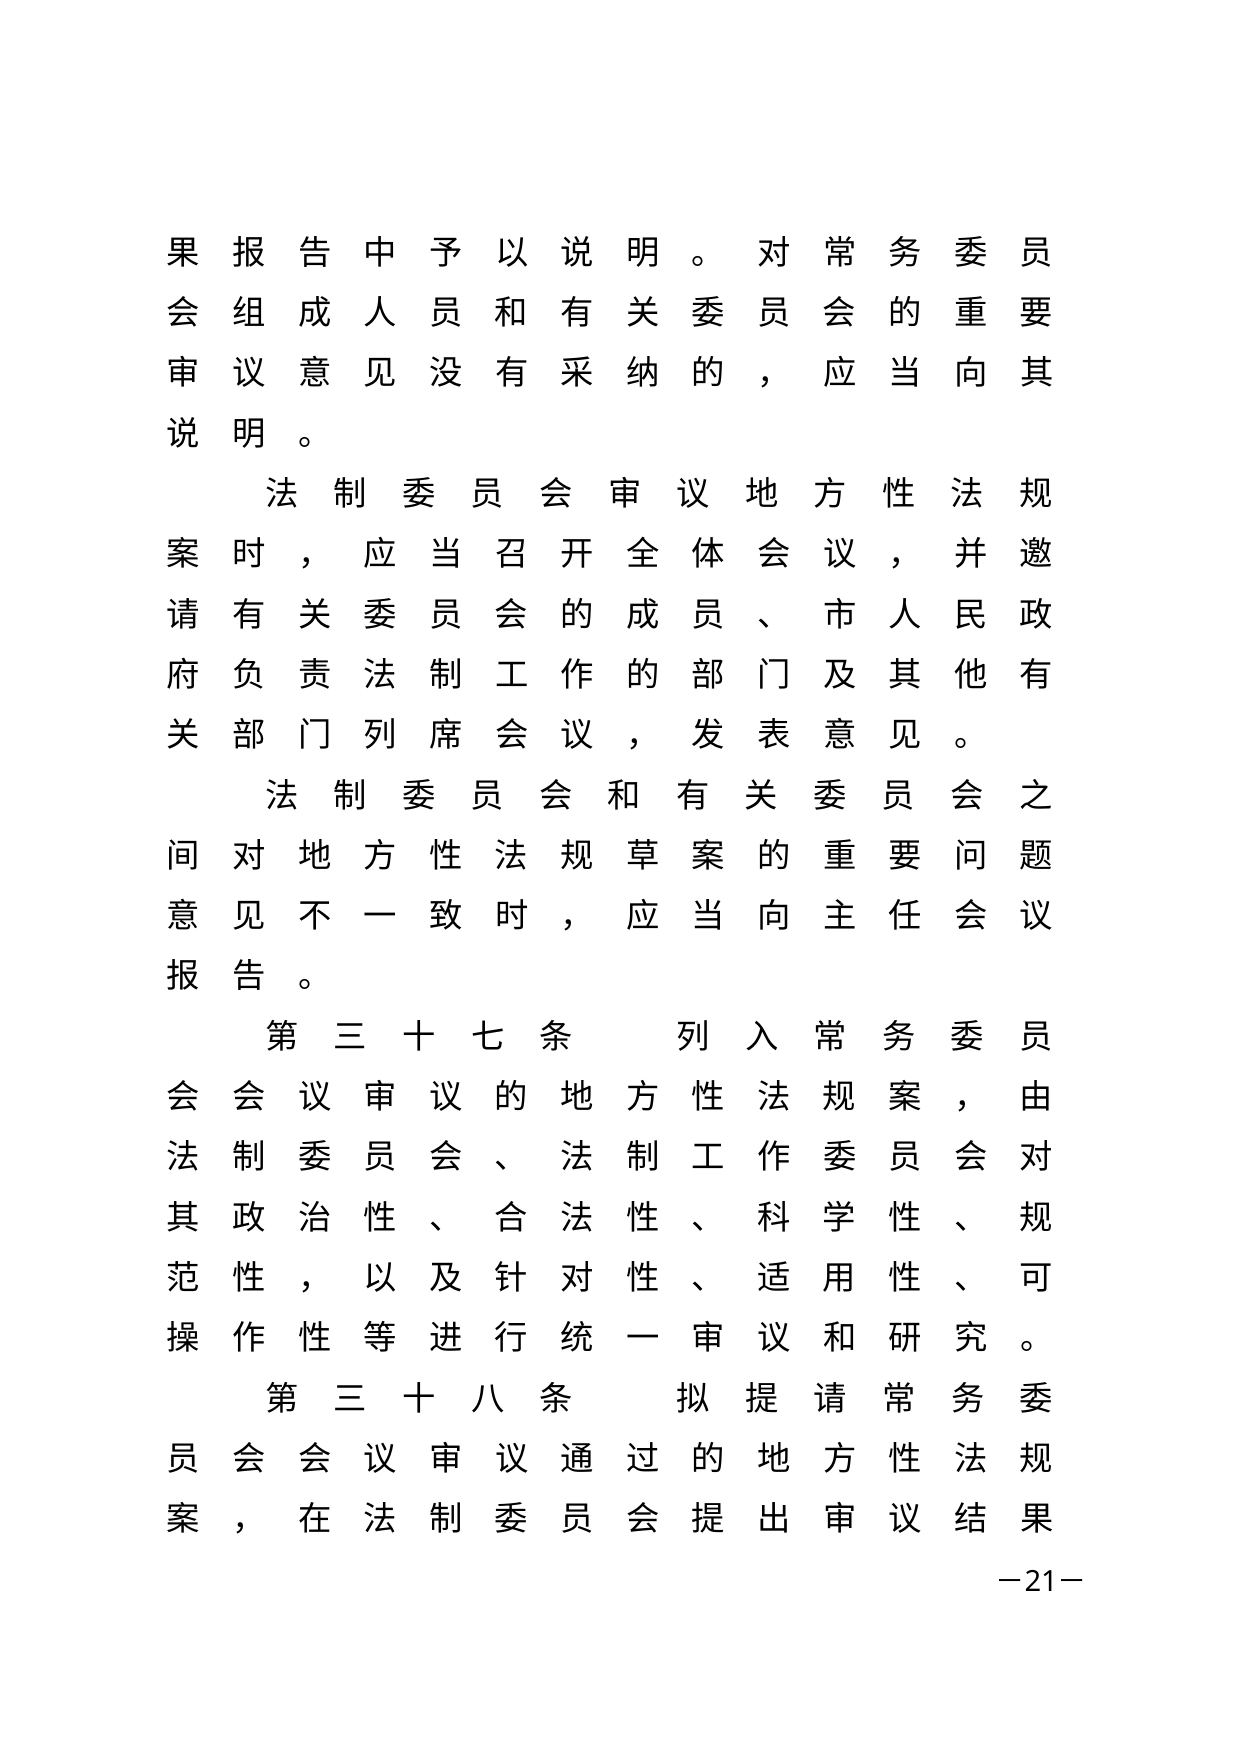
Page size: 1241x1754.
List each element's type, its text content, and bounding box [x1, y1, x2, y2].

text 第三十七条 列入常务委员会会议审议的地方性法规案，由法制委员会、法制工作委员会对其政治性、合法性、科学性、规范性，以及针对性、适用性、可操作性等进行统一审议和研究。 [167, 1003, 1085, 1365]
text 法制委员会审议地方性法规案时，应当召开全体会议，并邀请有关委员会的成员、市人民政府负责法制工作的部门及其他有关部门列席会议，发表意见。 [167, 461, 1085, 762]
text 第三十八条 拟提请常务委员会会议审议通过的地方性法规案，在法制委员会提出审议结果报告前，法制工作委员会可以对地方性法规草案中主要制度规范的可行性、地方性法规出台时机、地方性法规实施的社会效果和可能出现的问题等进行评估。评估情况由法制委员会在审议结果报告中予以说明。 [167, 1365, 1085, 1546]
text 法制委员会和有关委员会之间对地方性法规草案的重要问题意见不一致时，应当向主任会议报告。 [167, 762, 1085, 1003]
